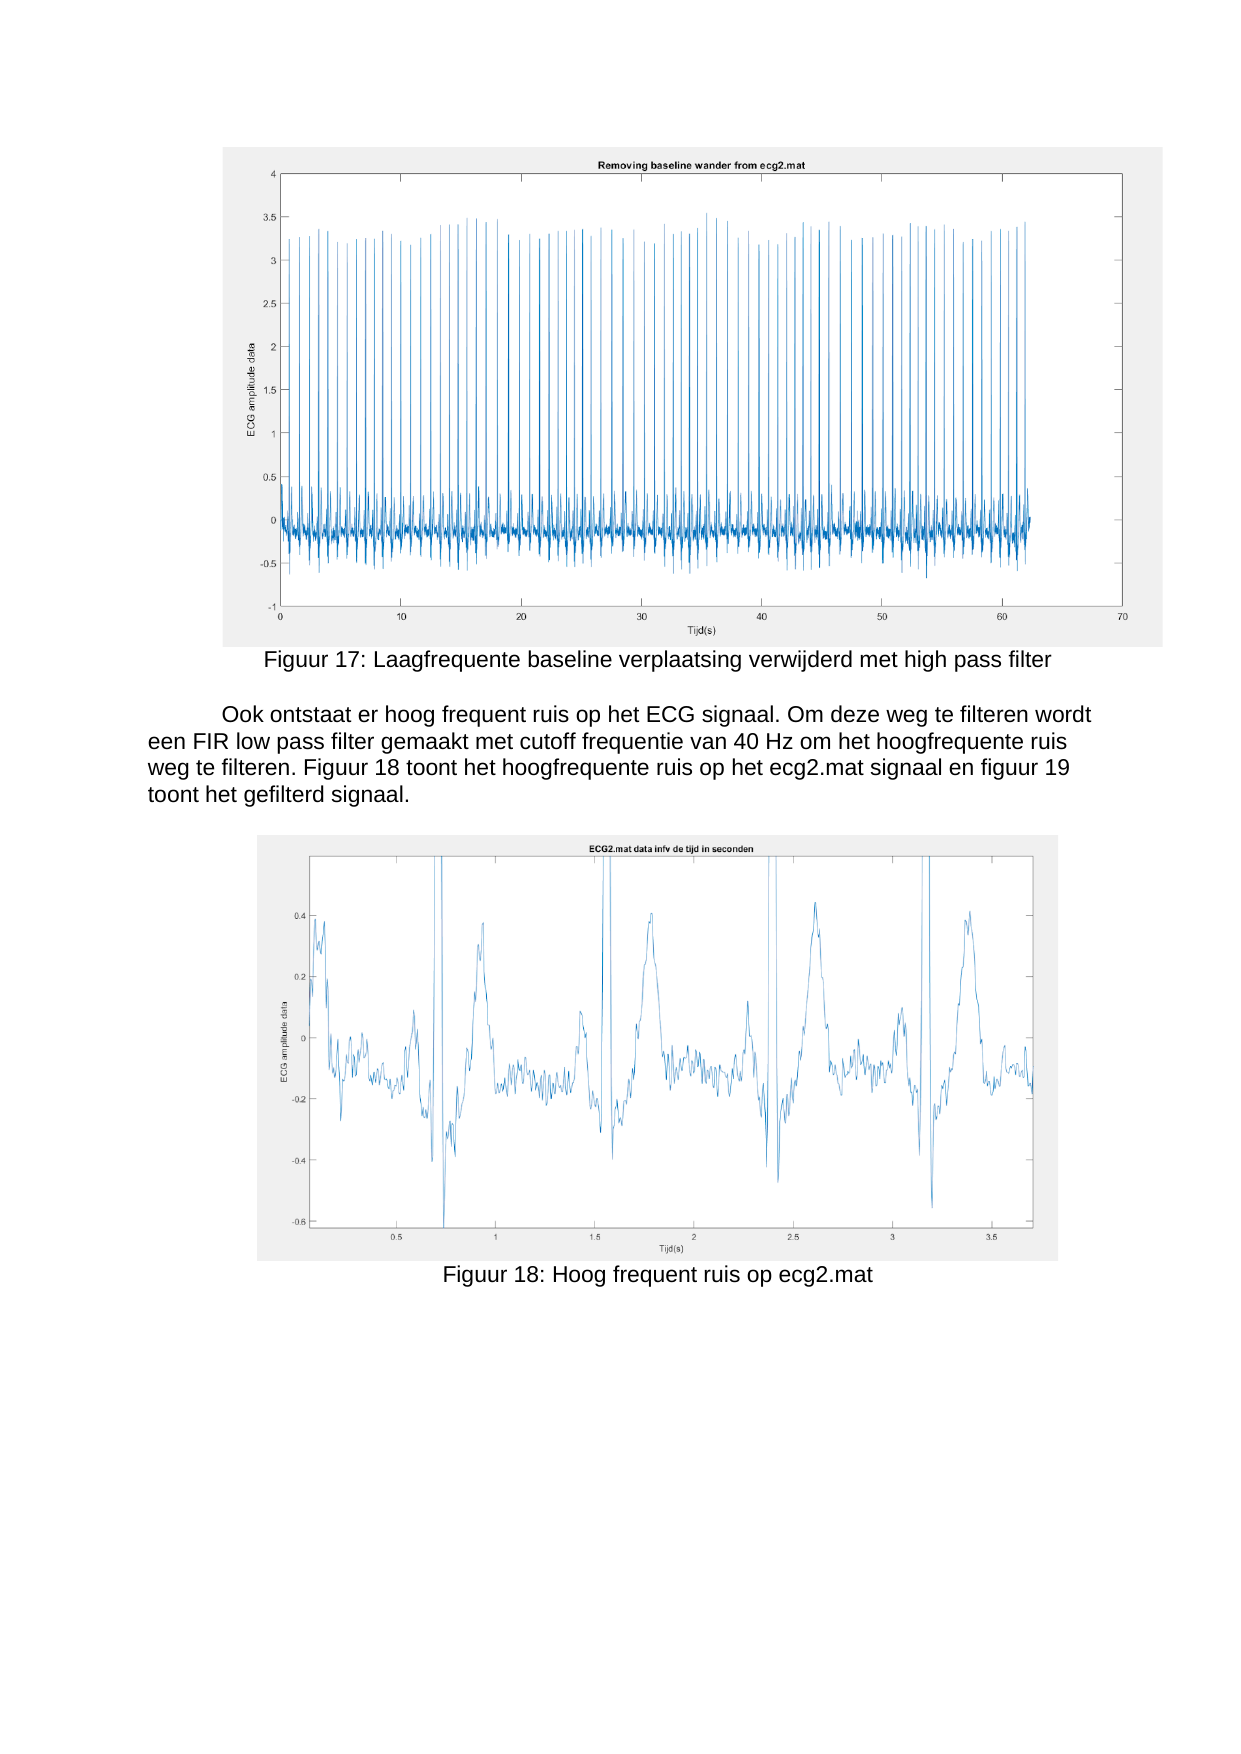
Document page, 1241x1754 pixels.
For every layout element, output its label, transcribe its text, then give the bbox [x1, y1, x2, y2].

text Figuur 18: Hoog frequent ruis op ecg2.mat [148, 1261, 1093, 1287]
picture [257, 835, 1059, 1261]
text Figuur 17: Laagfrequente baseline verplaatsing verwijderd met high pass filter [148, 646, 1093, 673]
text Ook ontstaat er hoog frequent ruis op het ECG signaal. Om deze weg te filteren wordt een FIR low pass filter gemaakt met cutoff frequentie van 40 Hz om het hoogfrequente ruis weg te filteren. Figuur 18 toont het hoogfrequente ruis op het ecg2.mat signaal en figuur 19 toont het gefilterd signaal. [148, 701, 1093, 807]
picture [222, 147, 1163, 647]
